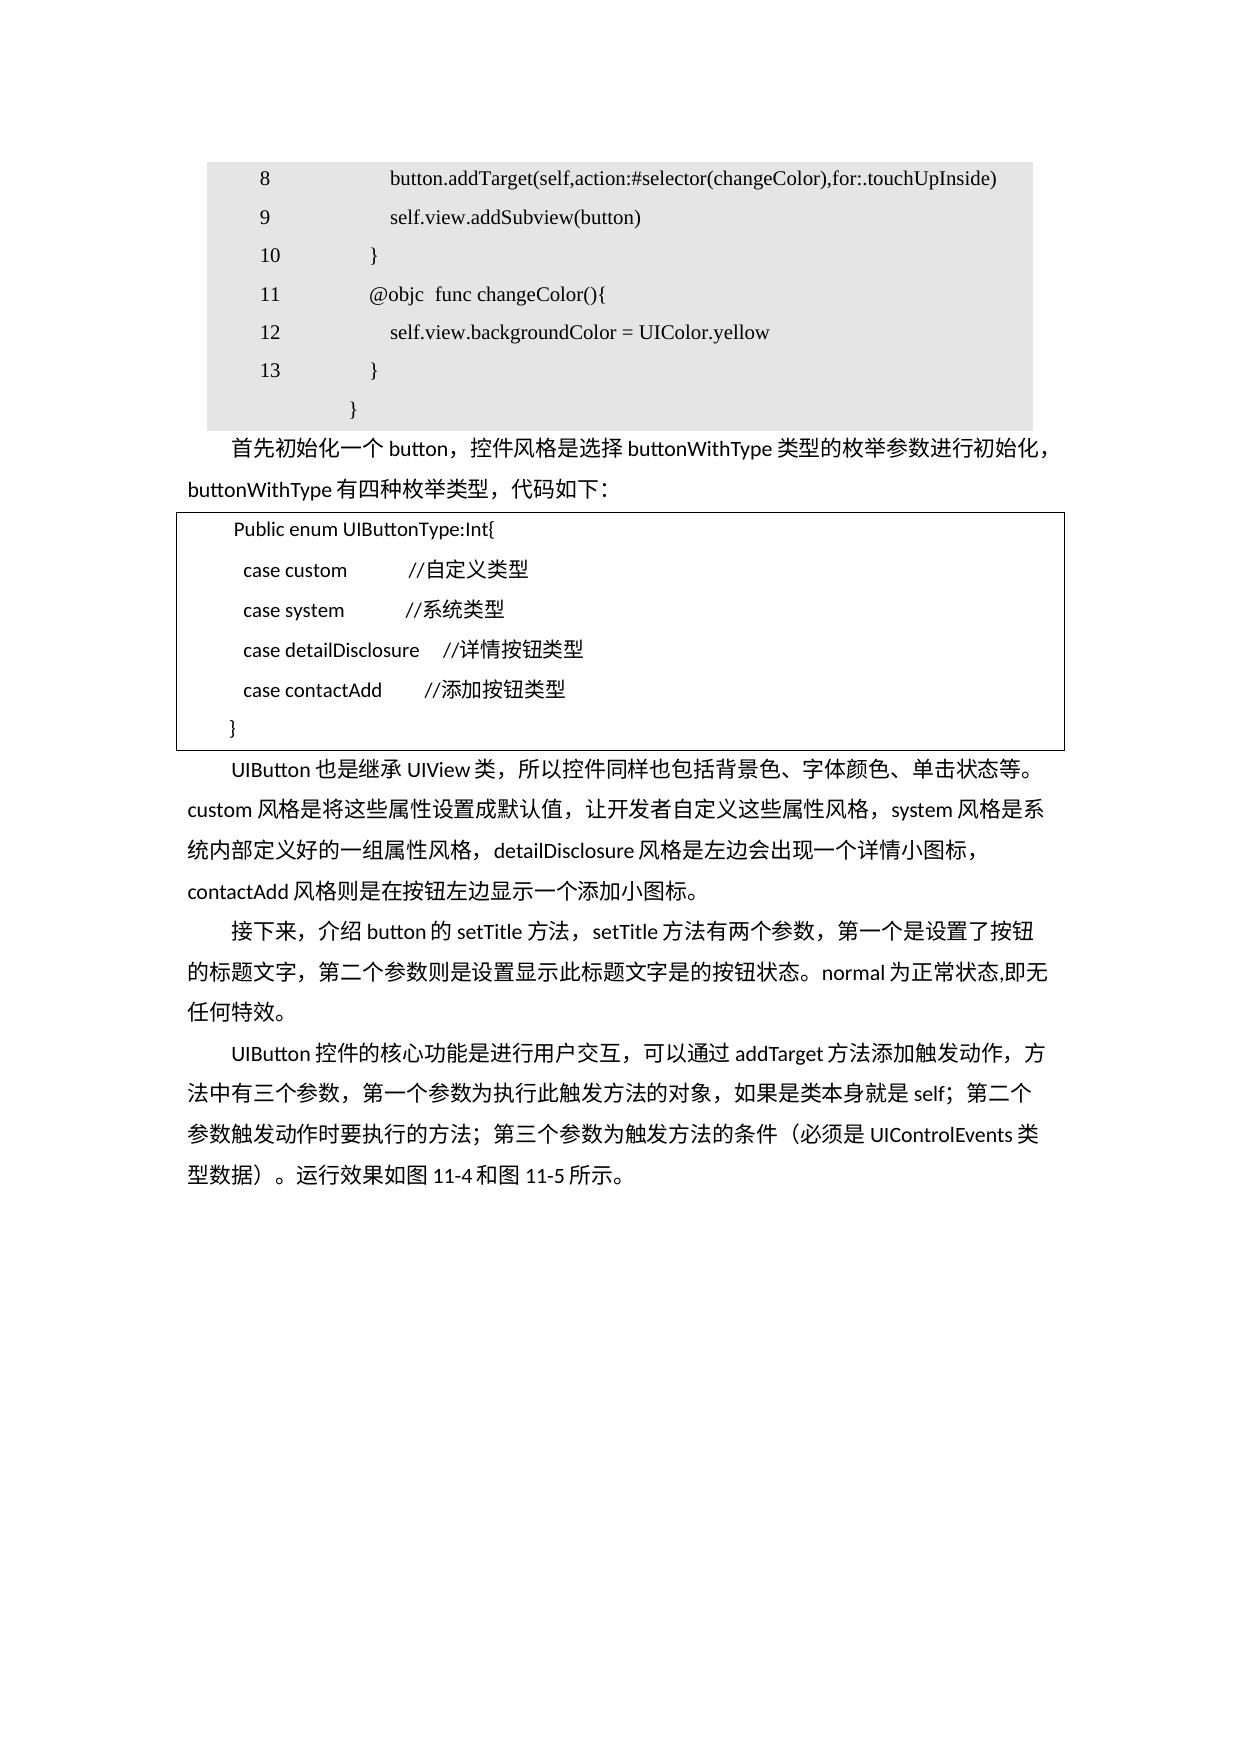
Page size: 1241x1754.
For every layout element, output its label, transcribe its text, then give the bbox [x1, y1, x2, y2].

table_header Public enum UIButtonType:Int{ case custom //自定义类型 case system //系统类型 case detailDisclosure //详情按钮类型 case contactAdd //添加按钮类型 } [177, 513, 1064, 750]
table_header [295, 162, 1033, 431]
text UIButton控件的核心功能是进行用户交互，可以通过addTarget方法添加触发动作，方法中有三个参数，第一个参数为执行此触发方法的对象，如果是类本身就是self；第二个参数触发动作时要执行的方法；第三个参数为触发方法的条件（必须是UIControlEvents类型数据）。运行效果如图11-4和图11-5所示。 [187, 1035, 1053, 1190]
text 接下来，介绍button的setTitle方法，setTitle方法有两个参数，第一个是设置了按钮的标题文字，第二个参数则是设置显示此标题文字是的按钮状态。normal为正常状态,即无任何特效。 [187, 914, 1053, 1027]
text 首先初始化一个button，控件风格是选择buttonWithType类型的枚举参数进行初始化，buttonWithType有四种枚举类型，代码如下： [187, 431, 1053, 504]
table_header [207, 162, 295, 431]
text UIButton也是继承UIView类，所以控件同样也包括背景色、字体颜色、单击状态等。custom风格是将这些属性设置成默认值，让开发者自定义这些属性风格，system风格是系统内部定义好的一组属性风格，detailDisclosure风格是左边会出现一个详情小图标，contactAdd风格则是在按钮左边显示一个添加小图标。 [187, 751, 1053, 906]
